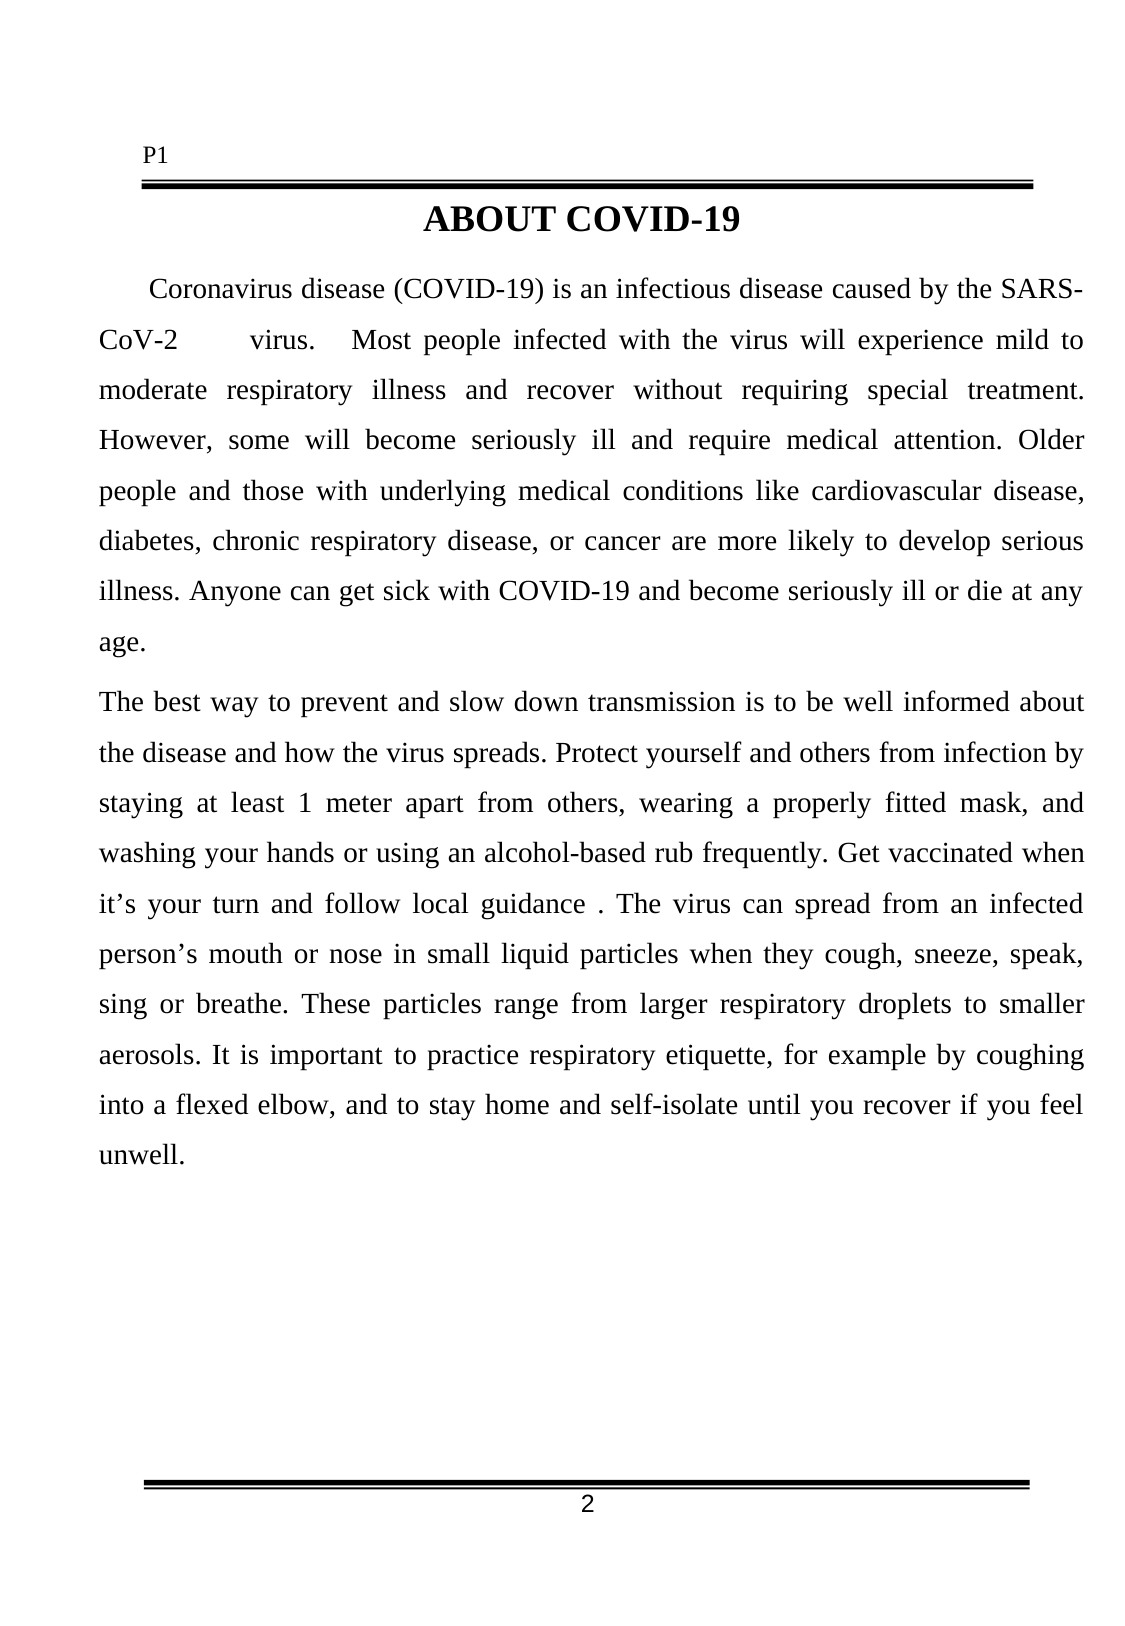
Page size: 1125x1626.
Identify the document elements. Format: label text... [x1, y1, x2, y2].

text Coronavirus disease (COVID-19) is an infectious disease caused by the SARS-CoV-2 virus. Most people infected with the virus will experience mild to moderate respiratory illness and recover without requiring special treatment. However, some will become seriously ill and require medical attention. Older people and those with underlying medical conditions like cardiovascular disease, diabetes, chronic respiratory disease, or cancer are more likely to develop serious illness. Anyone can get sick with COVID-19 and become seriously ill or die at any age. [99, 272, 1085, 657]
text The best way to prevent and slow down transmission is to be well informed about the disease and how the virus spreads. Protect yourself and others from infection by staying at least 1 meter apart from others, wearing a properly fitted mask, and washing your hands or using an alcohol-based rub frequently. Get vaccinated when it’s your turn and follow local guidance . The virus can spread from an infected person’s mouth or nose in small liquid particles when they cough, sneeze, speak, sing or breathe. These particles range from larger respiratory droplets to smaller aerosols. It is important to practice respiratory etiquette, for example by coughing into a flexed elbow, and to stay home and self-isolate until you recover if you feel unwell. [99, 684, 1085, 1171]
subtitle ABOUT COVID-19 [39, 196, 1019, 239]
